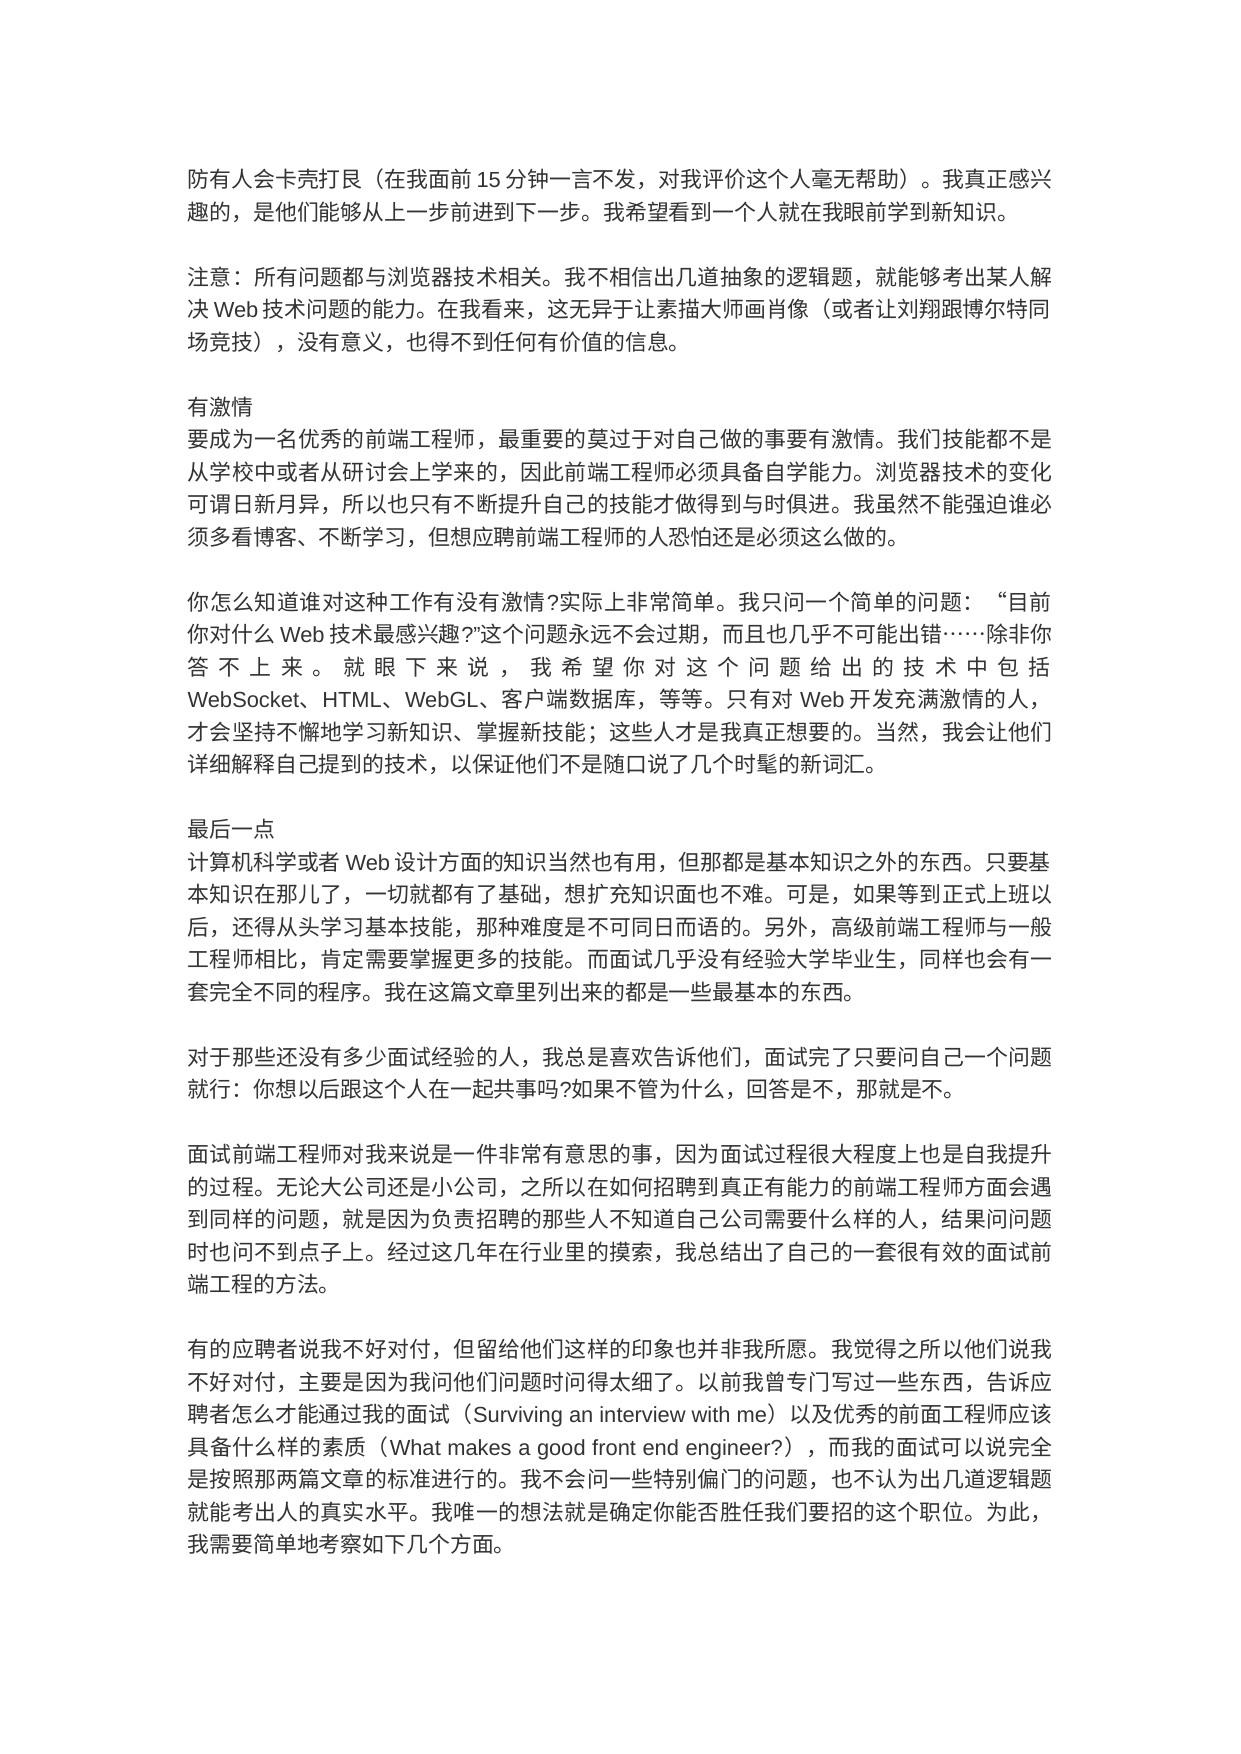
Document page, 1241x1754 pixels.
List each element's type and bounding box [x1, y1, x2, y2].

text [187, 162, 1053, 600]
text [187, 601, 1053, 1559]
